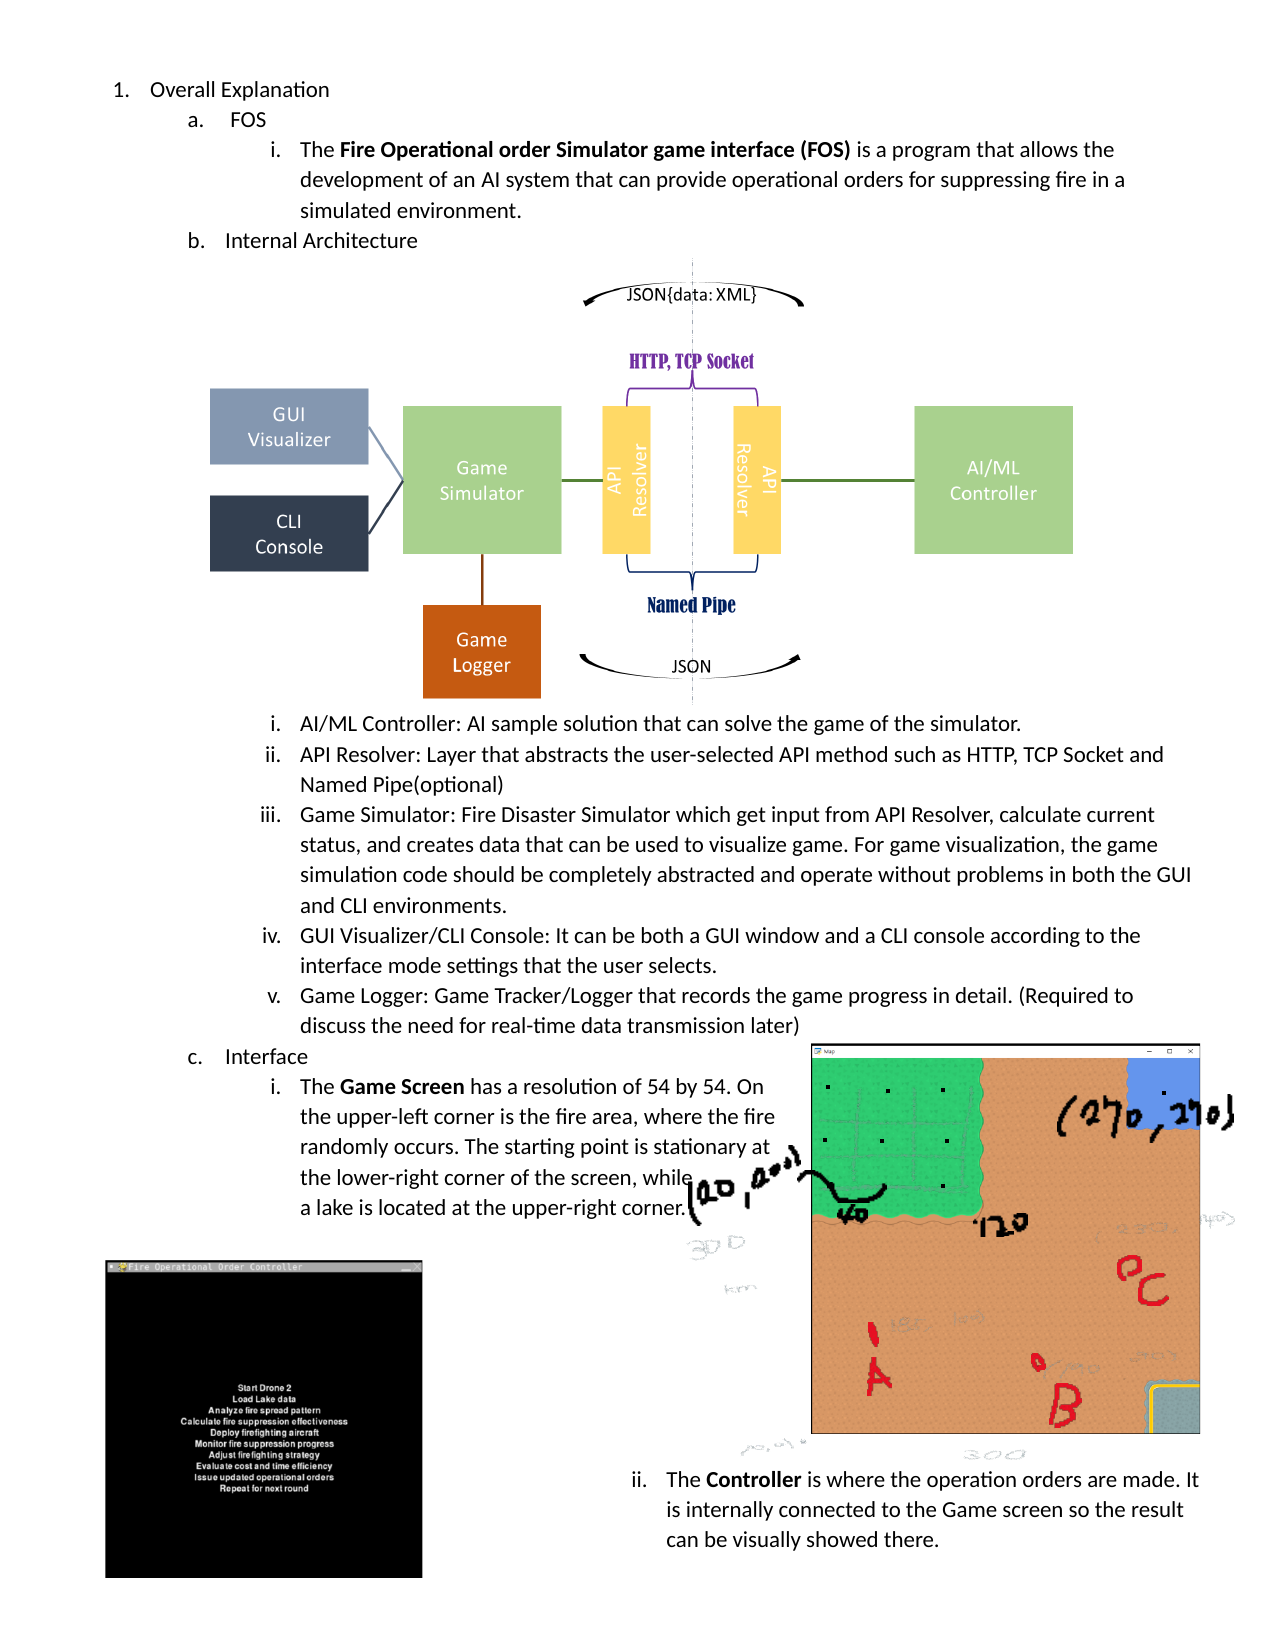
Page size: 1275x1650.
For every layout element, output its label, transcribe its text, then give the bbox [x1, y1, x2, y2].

list The Fire Operational order Simulator game interface (FOS) is a program that allows the development of an AI system that can provide operational orders for suppressing fire in a simulated environment. [281, 135, 1200, 224]
list Interface [187, 1042, 1200, 1070]
list The Game Screen has a resolution of 54 by 54. On the upper-left corner is the fire area, where the fire randomly occurs. The starting point is stationary at the lower-right corner of the screen, while a lake is located at the upper-right corner. [281, 1072, 811, 1221]
list Overall Explanation [112, 75, 1200, 103]
list API Resolver: Layer that abstracts the user-selected API method such as HTTP, TCP Socket and Named Pipe(optional) [281, 740, 1200, 798]
picture [105, 1260, 423, 1578]
picture [680, 1043, 1242, 1471]
picture [957, 1438, 1034, 1471]
list FOS [187, 105, 1200, 133]
list The Controller is where the operation orders are made. It is internally connected to the Game screen so the result can be visually showed there. [423, 1465, 1200, 1553]
list Internal Architecture [187, 226, 1200, 254]
list GUI Visualizer/CLI Console: It can be both a GUI window and a CLI console according to the interface mode settings that the user selects. [281, 921, 1200, 979]
picture [184, 257, 1199, 706]
list Game Simulator: Fire Disaster Simulator which get input from API Resolver, calculate current status, and creates data that can be used to visualize game. For game visualization, the game simulation code should be completely abstracted and operate without problems in both the GUI and CLI environments. [281, 800, 1200, 919]
list Game Logger: Game Tracker/Logger that records the game progress in detail. (Required to discuss the need for real-time data transmission later) [281, 981, 1200, 1039]
